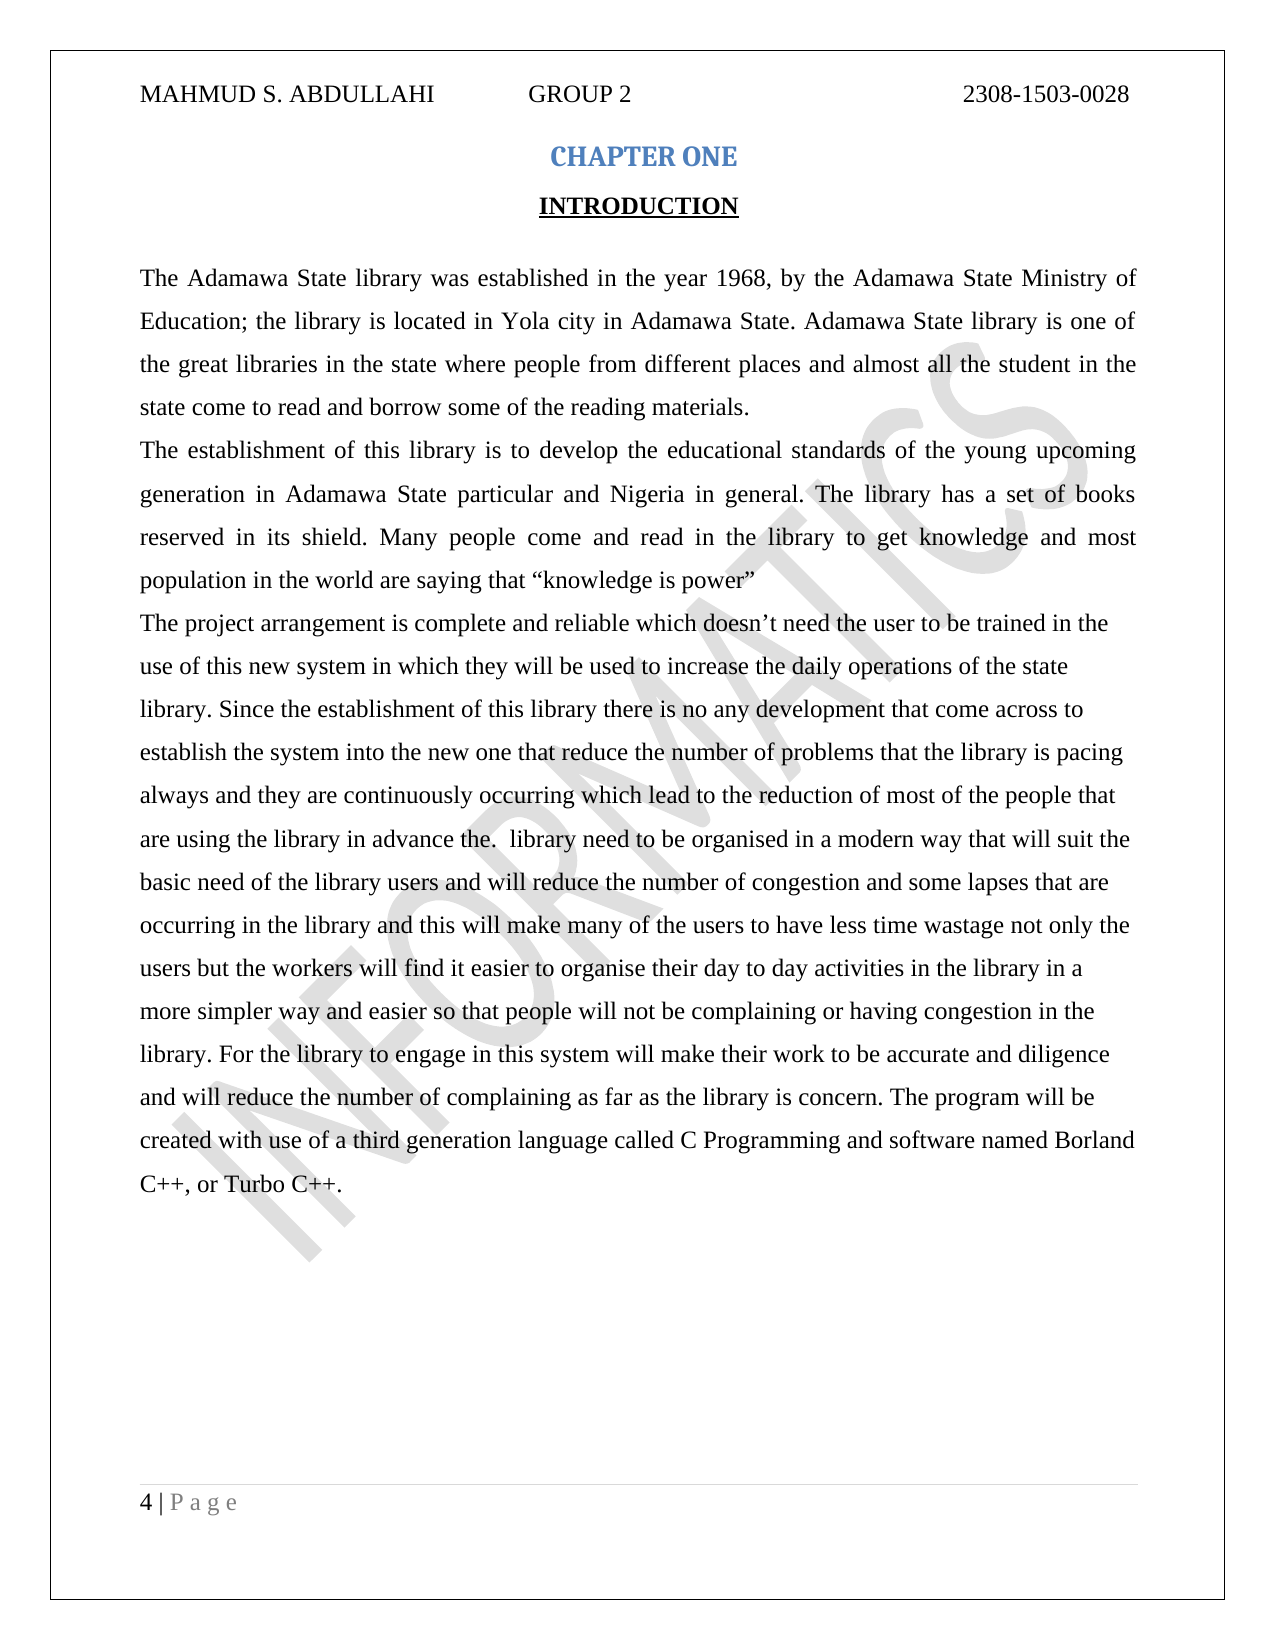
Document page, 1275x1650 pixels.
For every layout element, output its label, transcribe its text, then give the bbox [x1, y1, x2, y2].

text The Adamawa State library was established in the year 1968, by the Adamawa State Ministry of Education; the library is located in Yola city in Adamawa State. Adamawa State library is one of the great libraries in the state where people from different places and almost all the student in the state come to read and borrow some of the reading materials. [139, 263, 1138, 421]
text The establishment of this library is to develop the educational standards of the young upcoming generation in Adamawa State particular and Nigeria in general. The library has a set of books reserved in its shield. Many people come and read in the library to get knowledge and most population in the world are saying that “knowledge is power” [139, 436, 1138, 594]
text The project arrangement is complete and reliable which doesn’t need the user to be trained in the use of this new system in which they will be used to increase the daily operations of the state library. Since the establishment of this library there is no any development that come across to establish the system into the new one that reduce the number of problems that the library is pacing always and they are continuously occurring which lead to the reduction of most of the people that are using the library in advance the. library need to be organised in a modern way that will suit the basic need of the library users and will reduce the number of congestion and some lapses that are occurring in the library and this will make many of the users to have less time wastage not only the users but the workers will find it easier to organise their day to day activities in the library in a more simpler way and easier so that people will not be complaining or having congestion in the library. For the library to engage in this system will make their work to be accurate and diligence and will reduce the number of complaining as far as the library is concern. The program will be created with use of a third generation language called C Programming and software named Borland C++, or Turbo C++. [139, 608, 1138, 1197]
text CHAPTER ONE [150, 139, 1138, 174]
text INTRODUCTION [139, 191, 1138, 220]
